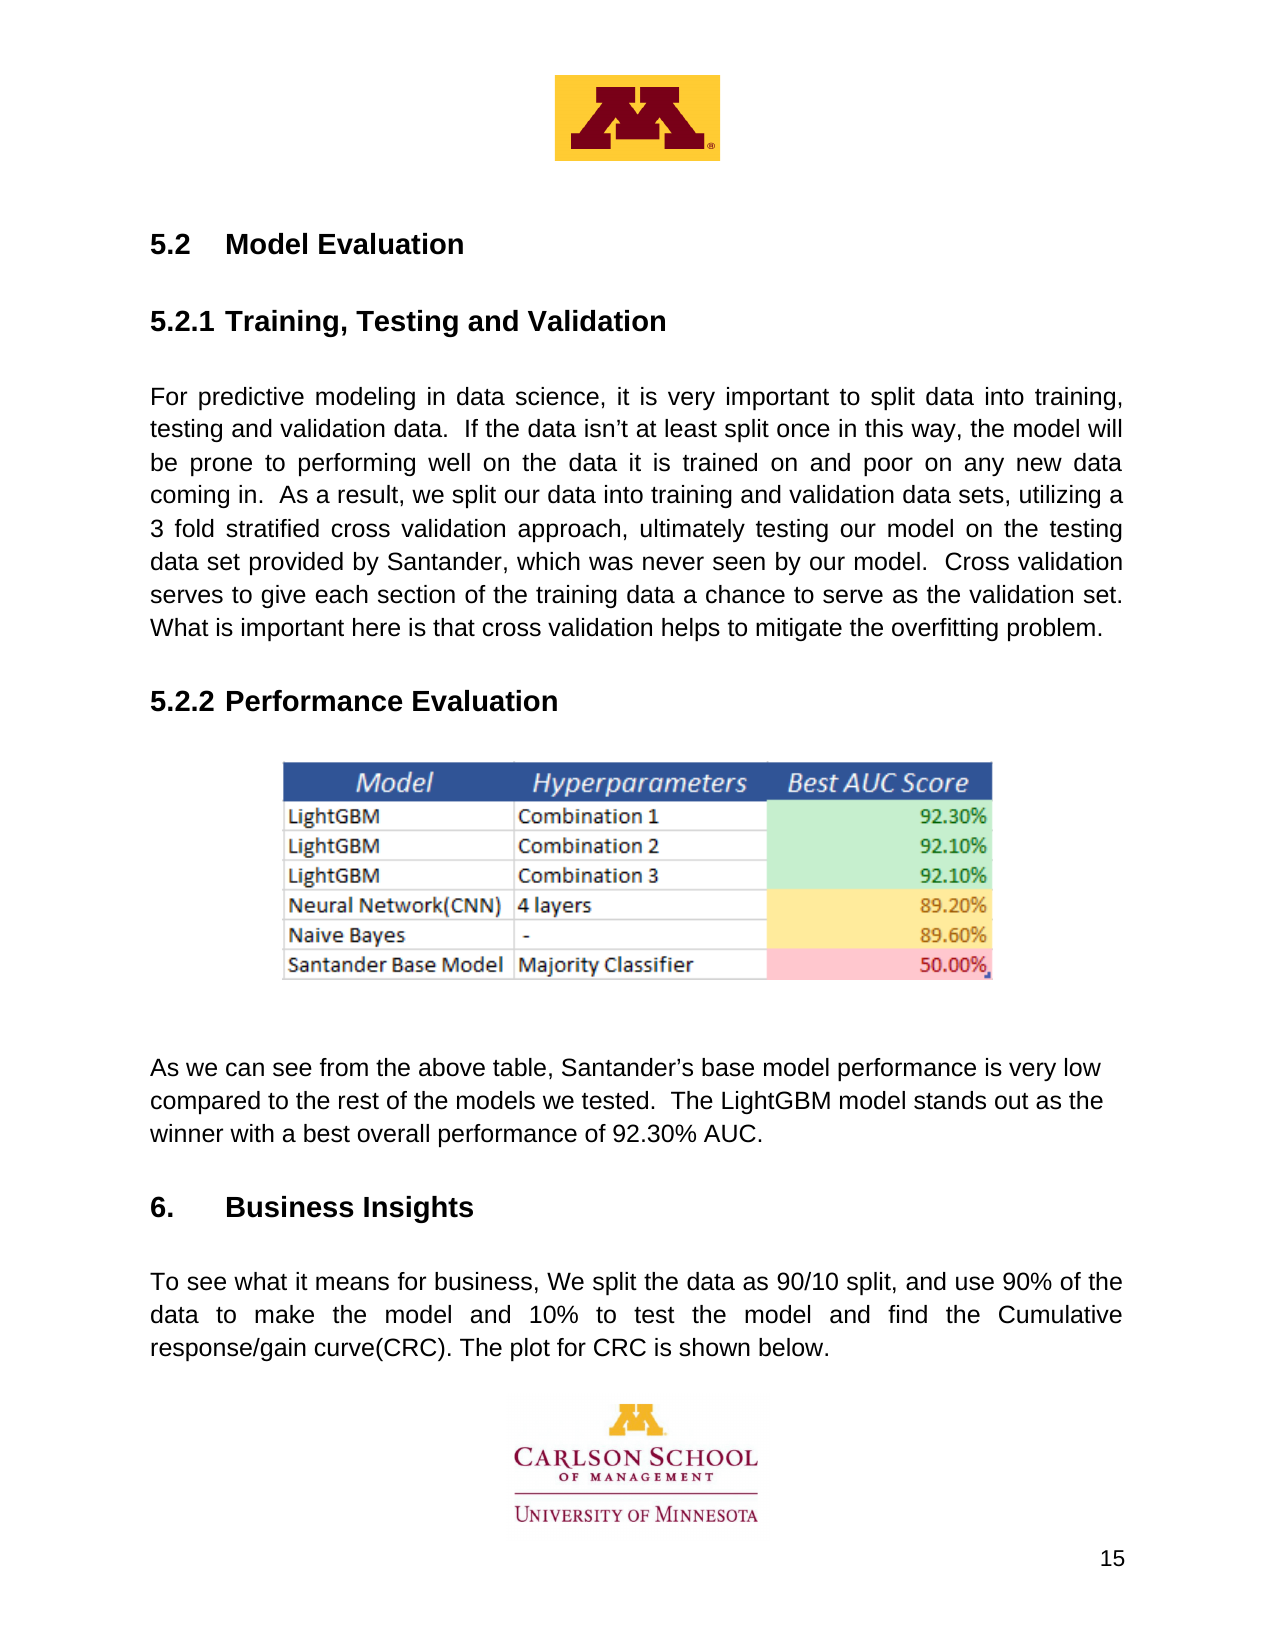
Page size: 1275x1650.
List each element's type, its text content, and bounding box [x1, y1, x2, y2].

text To see what it means for business, We split the data as 90/10 split, and use 90% of the data to make the model and 10% to test the model and find the Cumulative response/gain curve(CRC). The plot for CRC is shown below. [150, 1267, 1125, 1362]
subtitle 5.2.1 Training, Testing and Validation [150, 304, 1125, 338]
text As we can see from the above table, Santander’s base model performance is very low compared to the rest of the models we tested. The LightGBM model stands out as the winner with a best overall performance of 92.30% AUC. [150, 1053, 1125, 1147]
subtitle 5.2 Model Evaluation [150, 227, 1125, 261]
text For predictive modeling in data science, it is very important to split data into training, testing and validation data. If the data isn’t at least split once in this way, the model will be prone to performing well on the data it is trained on and poor on any new data coming in. As a result, we split our data into training and validation data sets, utilizing a 3 fold stratified cross validation approach, ultimately testing our model on the testing data set provided by Santander, which was never seen by our model. Cross validation serves to give each section of the training data a chance to serve as the validation set. What is important here is that cross validation helps to mitigate the overfitting problem. [150, 381, 1125, 641]
picture [282, 761, 993, 980]
picture [506, 1393, 770, 1541]
subtitle 6. Business Insights [150, 1190, 1125, 1224]
picture [554, 75, 721, 161]
subtitle 5.2.2 Performance Evaluation [150, 684, 1125, 718]
